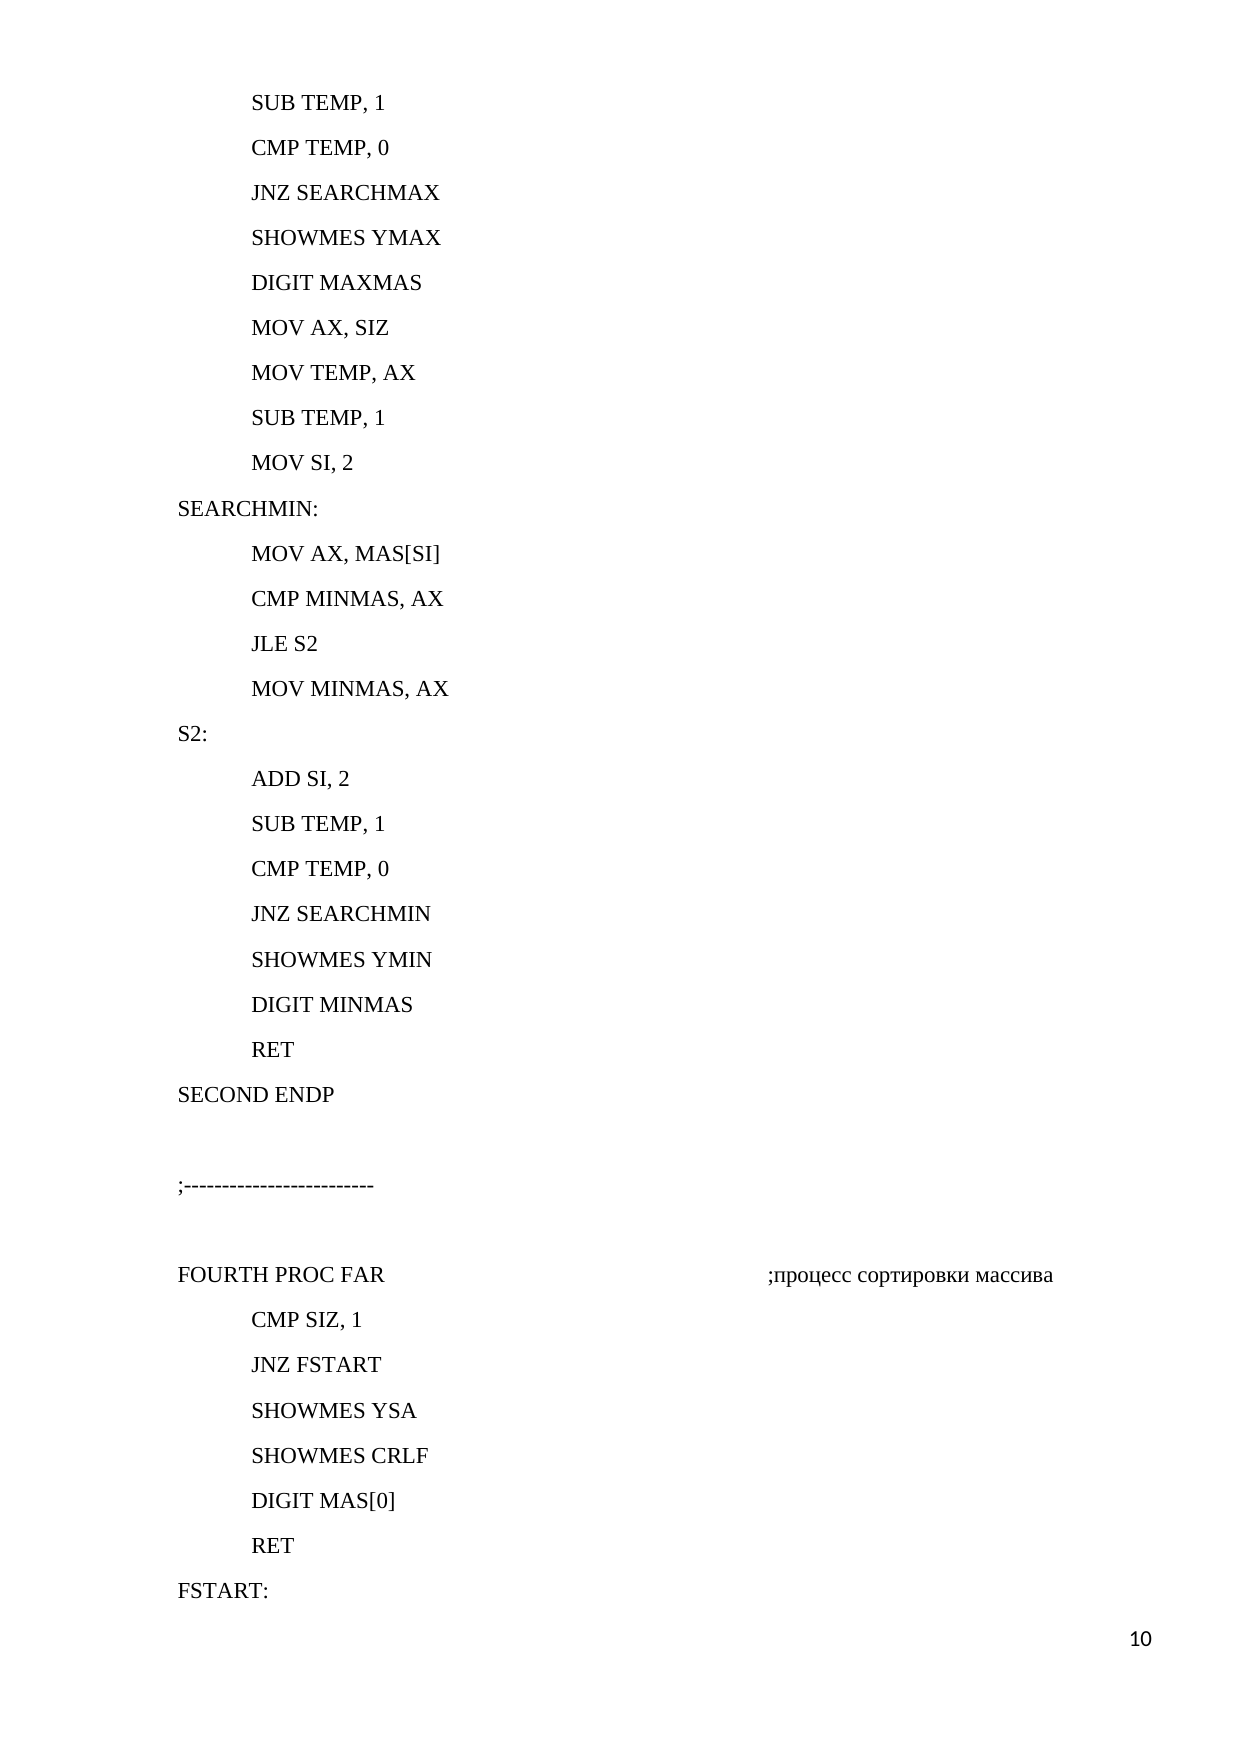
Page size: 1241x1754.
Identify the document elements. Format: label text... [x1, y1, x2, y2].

text MOV TEMP, AX [177, 359, 1152, 386]
text ;------------------------- [177, 1171, 1152, 1197]
text DIGIT MAXMAS [177, 269, 1152, 295]
text SECOND ENDP [177, 1081, 1152, 1107]
text JLE S2 [177, 630, 1152, 656]
text CMP TEMP, 0 [177, 134, 1152, 160]
text DIGIT MAS[0] [177, 1487, 1152, 1513]
text SUB TEMP, 1 [177, 404, 1152, 431]
text SHOWMES CRLF [177, 1442, 1152, 1468]
text MOV AX, SIZ [177, 314, 1152, 341]
text DIGIT MINMAS [177, 991, 1152, 1017]
text CMP TEMP, 0 [177, 855, 1152, 882]
text S2: [177, 720, 1152, 746]
text RET [177, 1036, 1152, 1062]
text SUB TEMP, 1 [177, 810, 1152, 837]
text CMP SIZ, 1 [177, 1306, 1152, 1333]
text MOV AX, MAS[SI] [177, 540, 1152, 566]
text JNZ SEARCHMIN [177, 901, 1152, 927]
text FOURTH PROC FAR ;процесс сортировки массива [177, 1261, 1152, 1288]
text CMP MINMAS, AX [177, 585, 1152, 611]
text MOV MINMAS, AX [177, 675, 1152, 701]
text ADD SI, 2 [177, 765, 1152, 792]
text FSTART: [177, 1577, 1152, 1603]
text JNZ FSTART [177, 1352, 1152, 1378]
text SHOWMES YSA [177, 1397, 1152, 1423]
text RET [177, 1532, 1152, 1558]
text SHOWMES YMIN [177, 946, 1152, 972]
text SUB TEMP, 1 [177, 89, 1152, 115]
text SEARCHMIN: [177, 494, 1152, 521]
text JNZ SEARCHMAX [177, 179, 1152, 205]
text SHOWMES YMAX [177, 224, 1152, 250]
text MOV SI, 2 [177, 449, 1152, 476]
